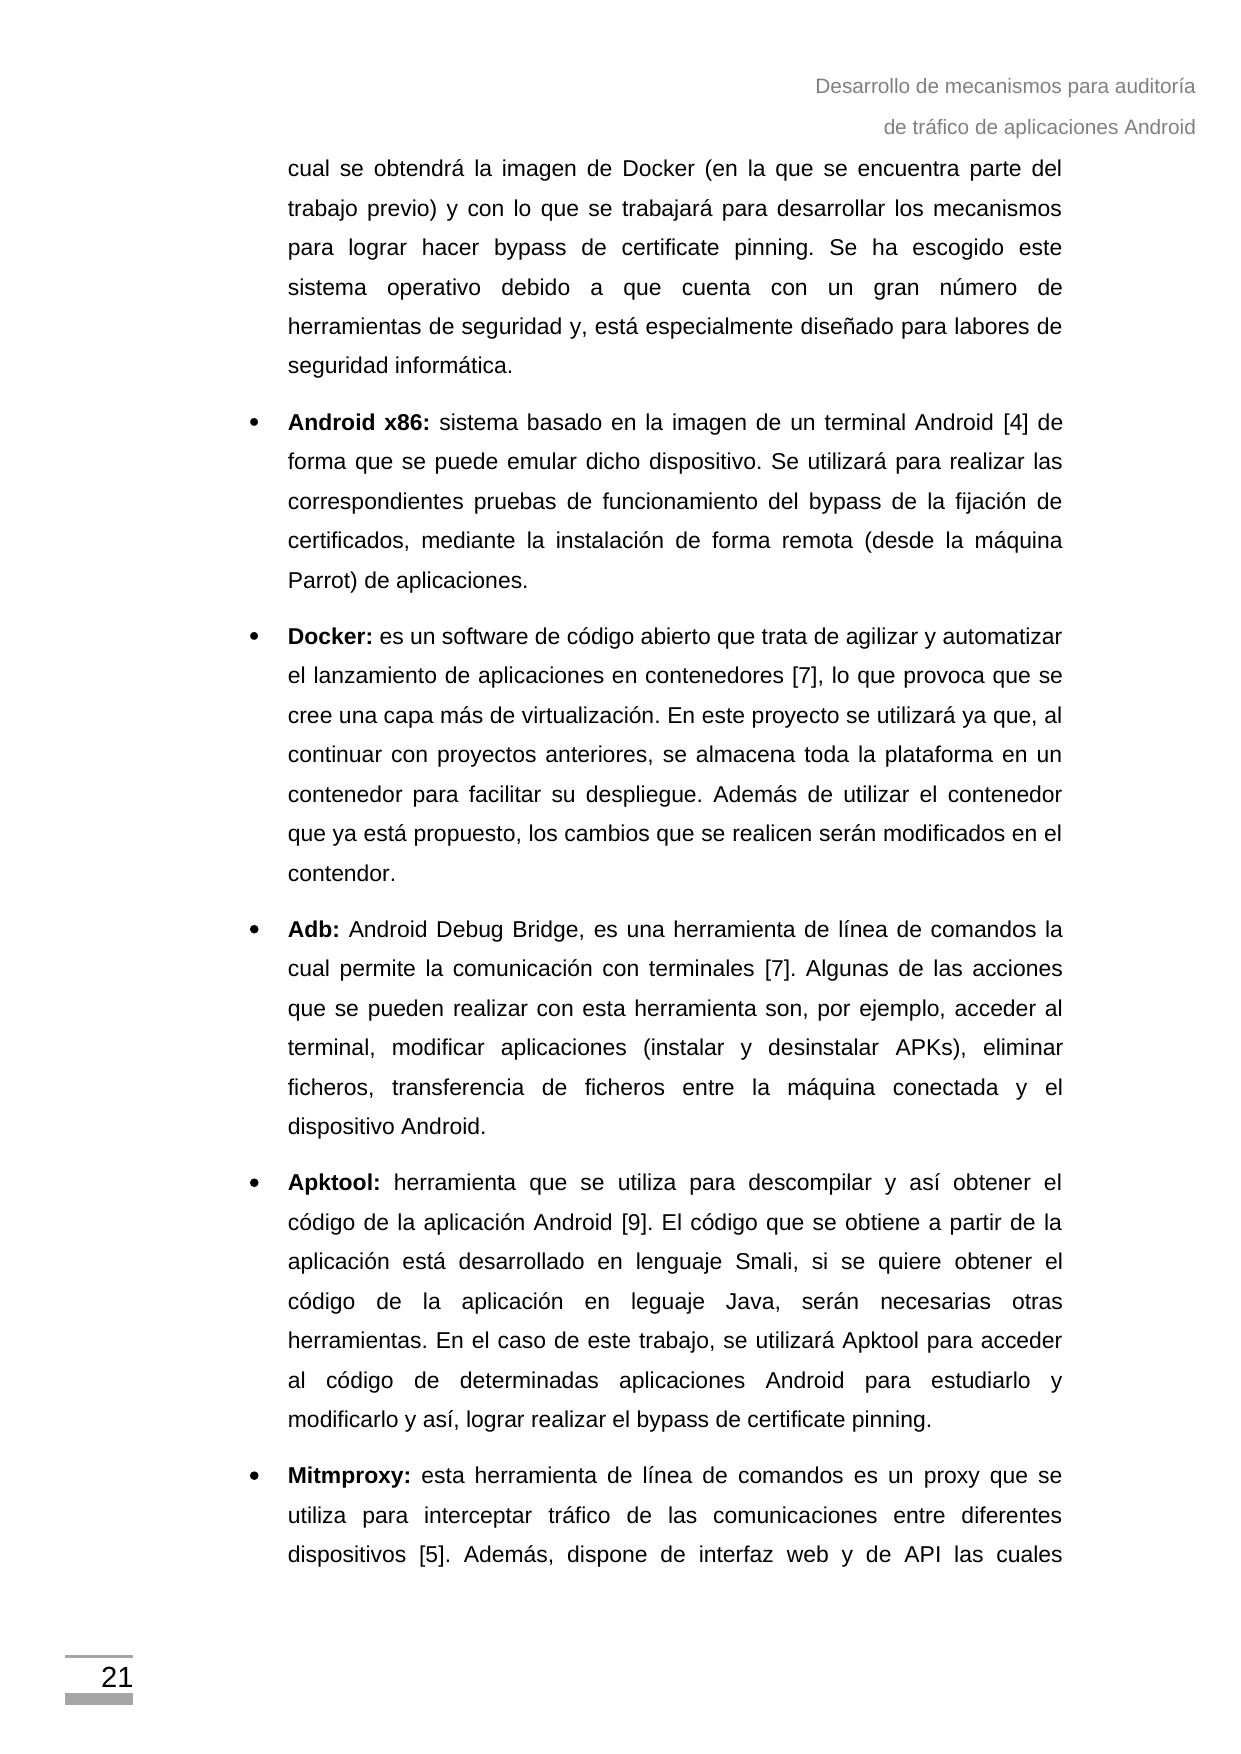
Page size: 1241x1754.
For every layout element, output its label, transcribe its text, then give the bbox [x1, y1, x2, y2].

list Adb: Android Debug Bridge, es una herramienta de línea de comandos la cual permite la comunicación con terminales. Algunas de las acciones que se pueden realizar con esta herramienta son, por ejemplo, acceder al terminal, modificar aplicaciones (instalar y desinstalar APKs), eliminar ficheros, transferencia de ficheros entre la máquina conectada y el dispositivo Android. [250, 916, 1063, 1139]
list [250, 155, 1063, 379]
list Apktool: herramienta que se utiliza para descompilar y así obtener el código de la aplicación Android. El código que se obtiene a partir de la aplicación está desarrollado en lenguaje Smali, si se quiere obtener el código de la aplicación en leguaje Java, serán necesarias otras herramientas. En el caso de este trabajo, se utilizará Apktool para acceder al código de determinadas aplicaciones Android para estudiarlo y modificarlo y así, lograr realizar el bypass de certificate pinning. [250, 1169, 1063, 1432]
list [250, 1462, 1063, 1568]
list Docker: es un software de código abierto que trata de agilizar y automatizar el lanzamiento de aplicaciones en contenedores, lo que provoca que se cree una capa más de virtualización. En este proyecto se utilizará ya que, al continuar con proyectos anteriores, se almacena toda la plataforma en un contenedor para facilitar su despliegue. Además de utilizar el contenedor que ya está propuesto, los cambios que se realicen serán modificados en el contendor. [250, 623, 1063, 886]
list Android x86: sistema basado en la imagen de un terminal Android de forma que se puede emular dicho dispositivo. Se utilizará para realizar las correspondientes pruebas de funcionamiento del bypass de la fijación de certificados, mediante la instalación de forma remota (desde la máquina Parrot) de aplicaciones. [250, 409, 1063, 593]
